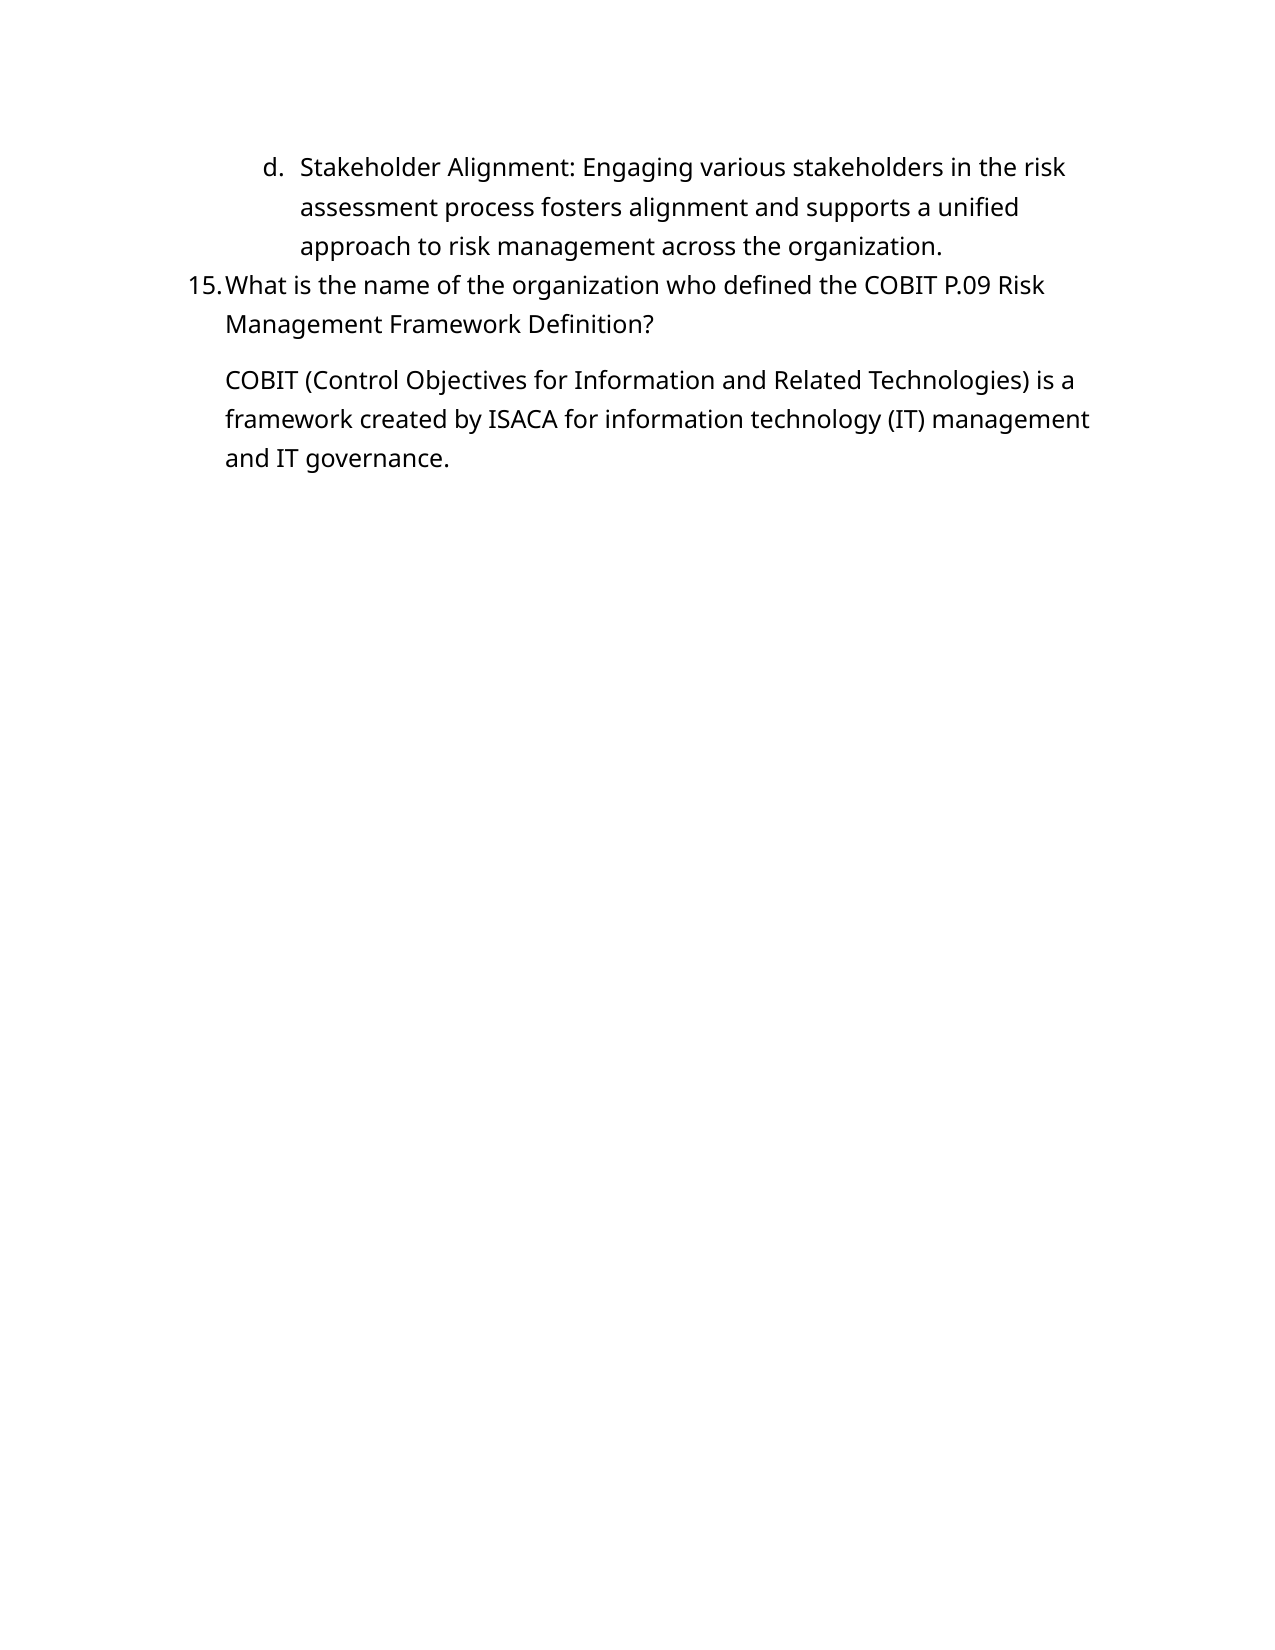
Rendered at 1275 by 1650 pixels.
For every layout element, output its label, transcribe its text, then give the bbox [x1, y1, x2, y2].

list Stakeholder Alignment: Engaging various stakeholders in the risk assessment process fosters alignment and supports a unified approach to risk management across the organization. [262, 150, 1125, 262]
list What is the name of the organization who defined the COBIT P.09 Risk Management Framework Definition? [187, 267, 1125, 341]
text COBIT (Control Objectives for Information and Related Technologies) is a framework created by ISACA for information technology (IT) management and IT governance. [225, 362, 1125, 475]
